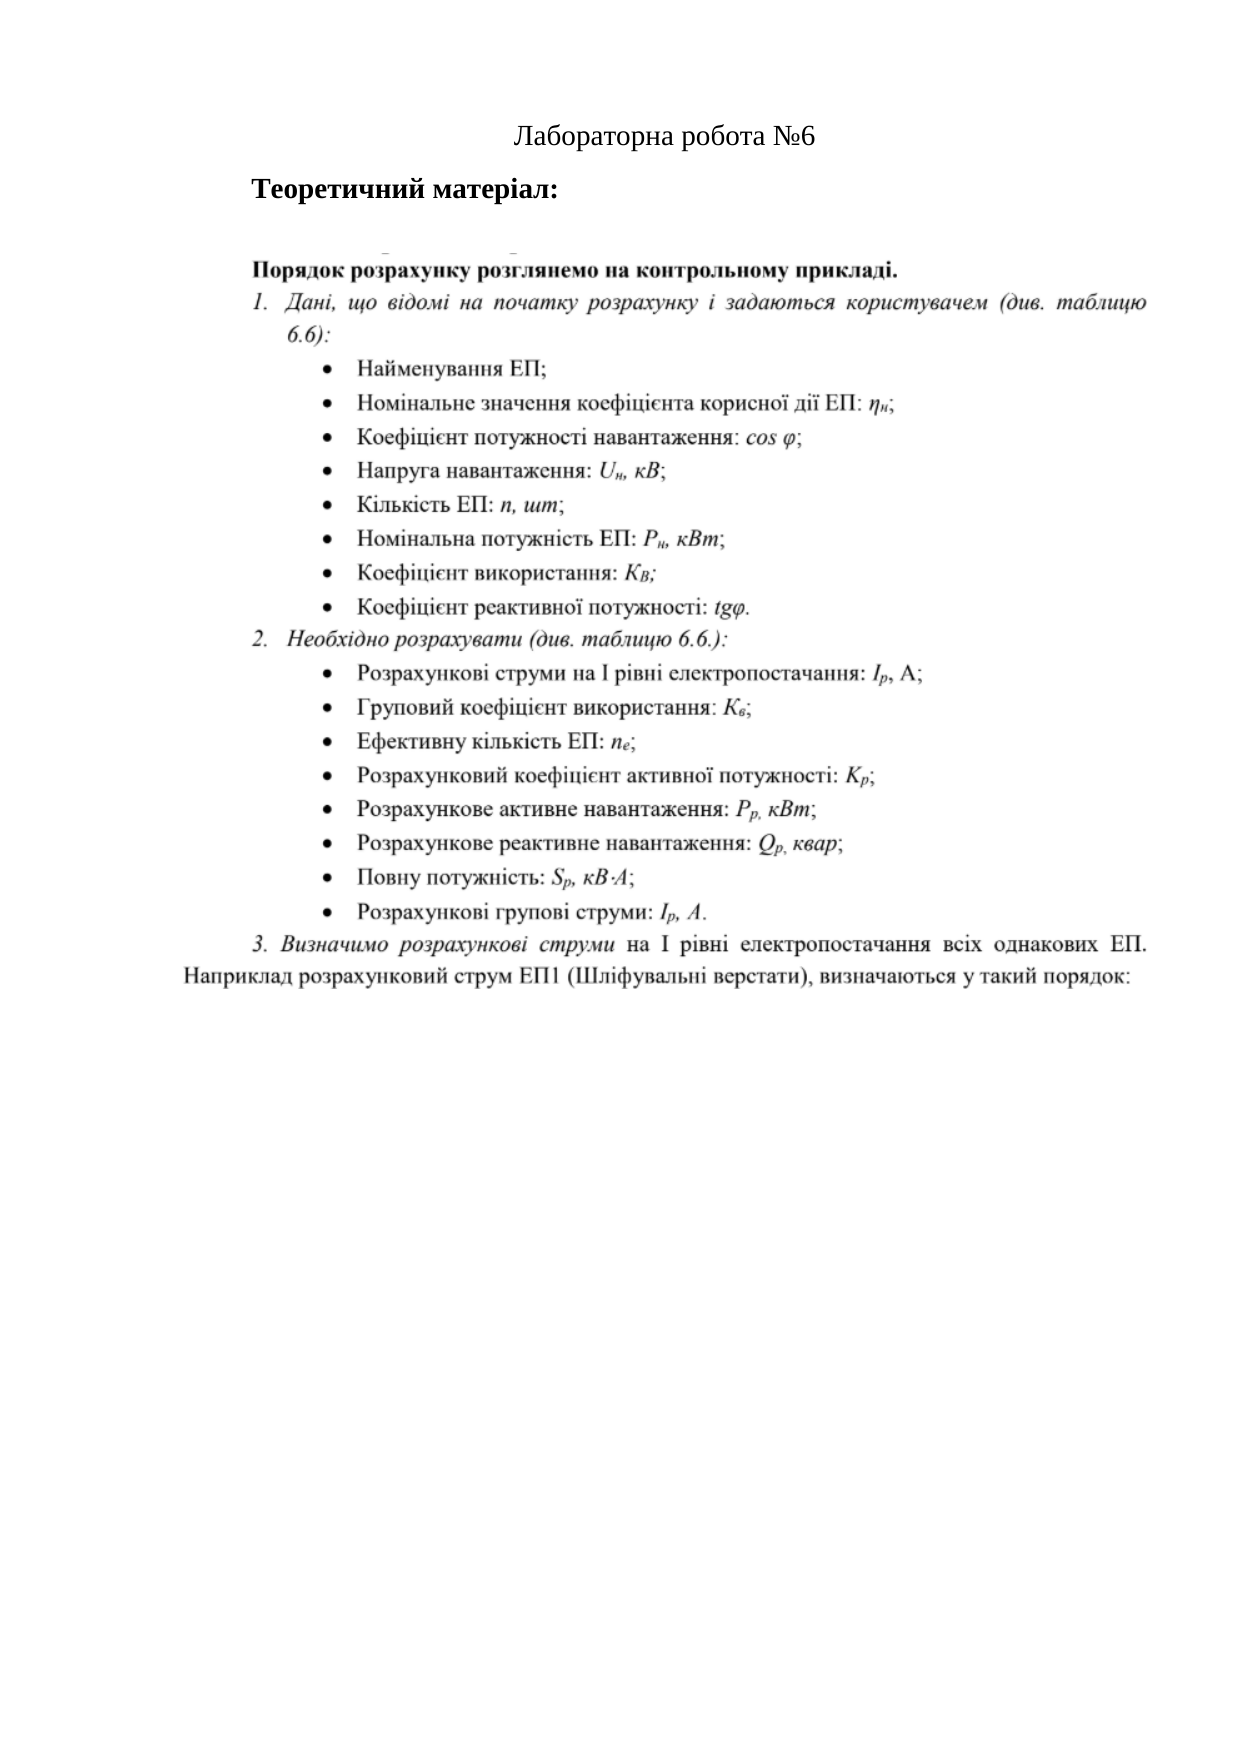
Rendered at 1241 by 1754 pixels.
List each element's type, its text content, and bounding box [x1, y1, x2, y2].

text Теоретичний матеріал: [177, 171, 1152, 204]
text Лабораторна робота №6 [177, 118, 1152, 152]
picture [177, 253, 1152, 989]
